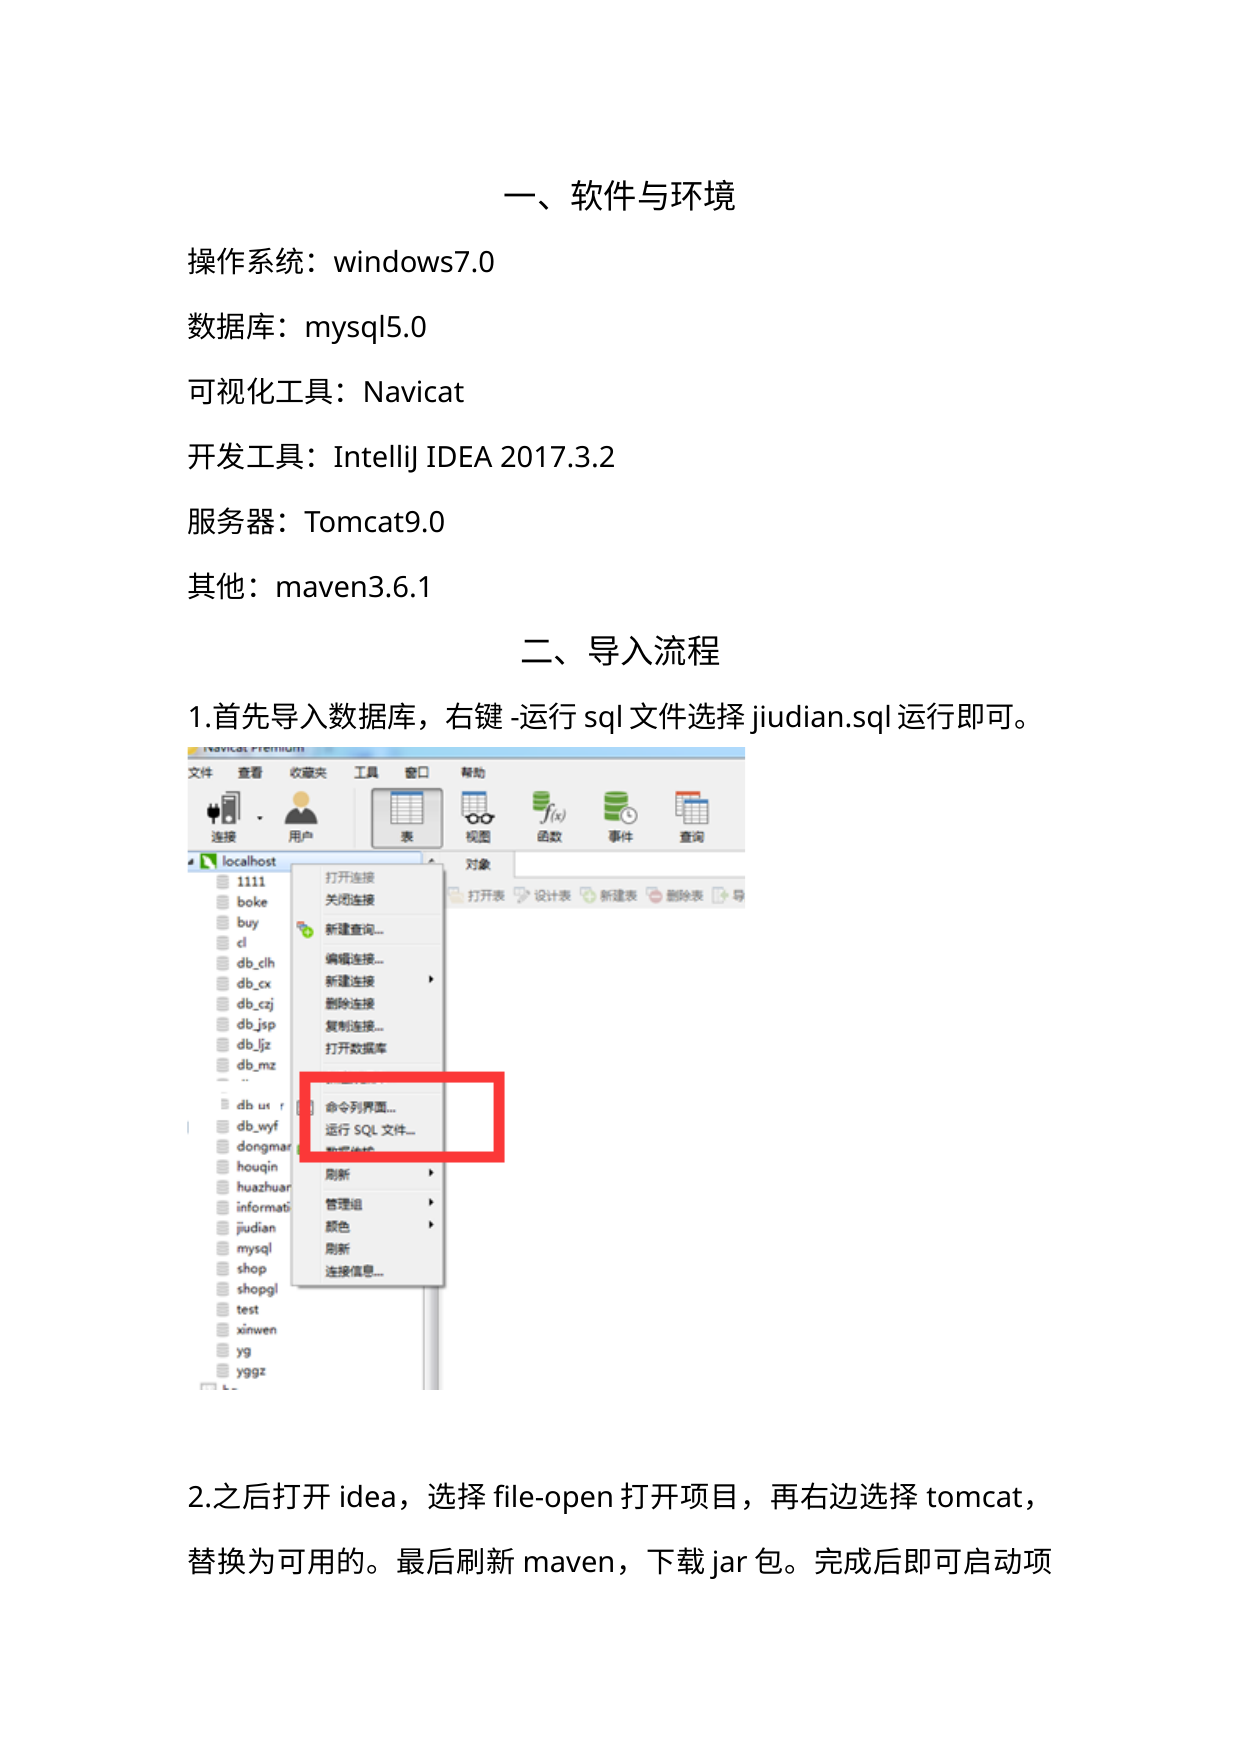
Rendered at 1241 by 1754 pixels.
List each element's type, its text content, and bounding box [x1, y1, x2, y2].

text 二、导入流程 [187, 617, 1053, 682]
text 一、软件与环境 [187, 162, 1053, 227]
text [187, 1462, 1053, 1592]
text 其他：maven3.6.1 [187, 552, 1053, 617]
text 1.首先导入数据库，右键 -运行sql文件选择jiudian.sql运行即可。 [187, 682, 1053, 747]
text 数据库：mysql5.0 [187, 292, 1053, 357]
picture [187, 747, 746, 1390]
text 服务器：Tomcat9.0 [187, 487, 1053, 552]
text 开发工具：IntelliJ IDEA 2017.3.2 [187, 422, 1053, 487]
text 可视化工具：Navicat [187, 357, 1053, 422]
text 操作系统：windows7.0 [187, 227, 1053, 292]
